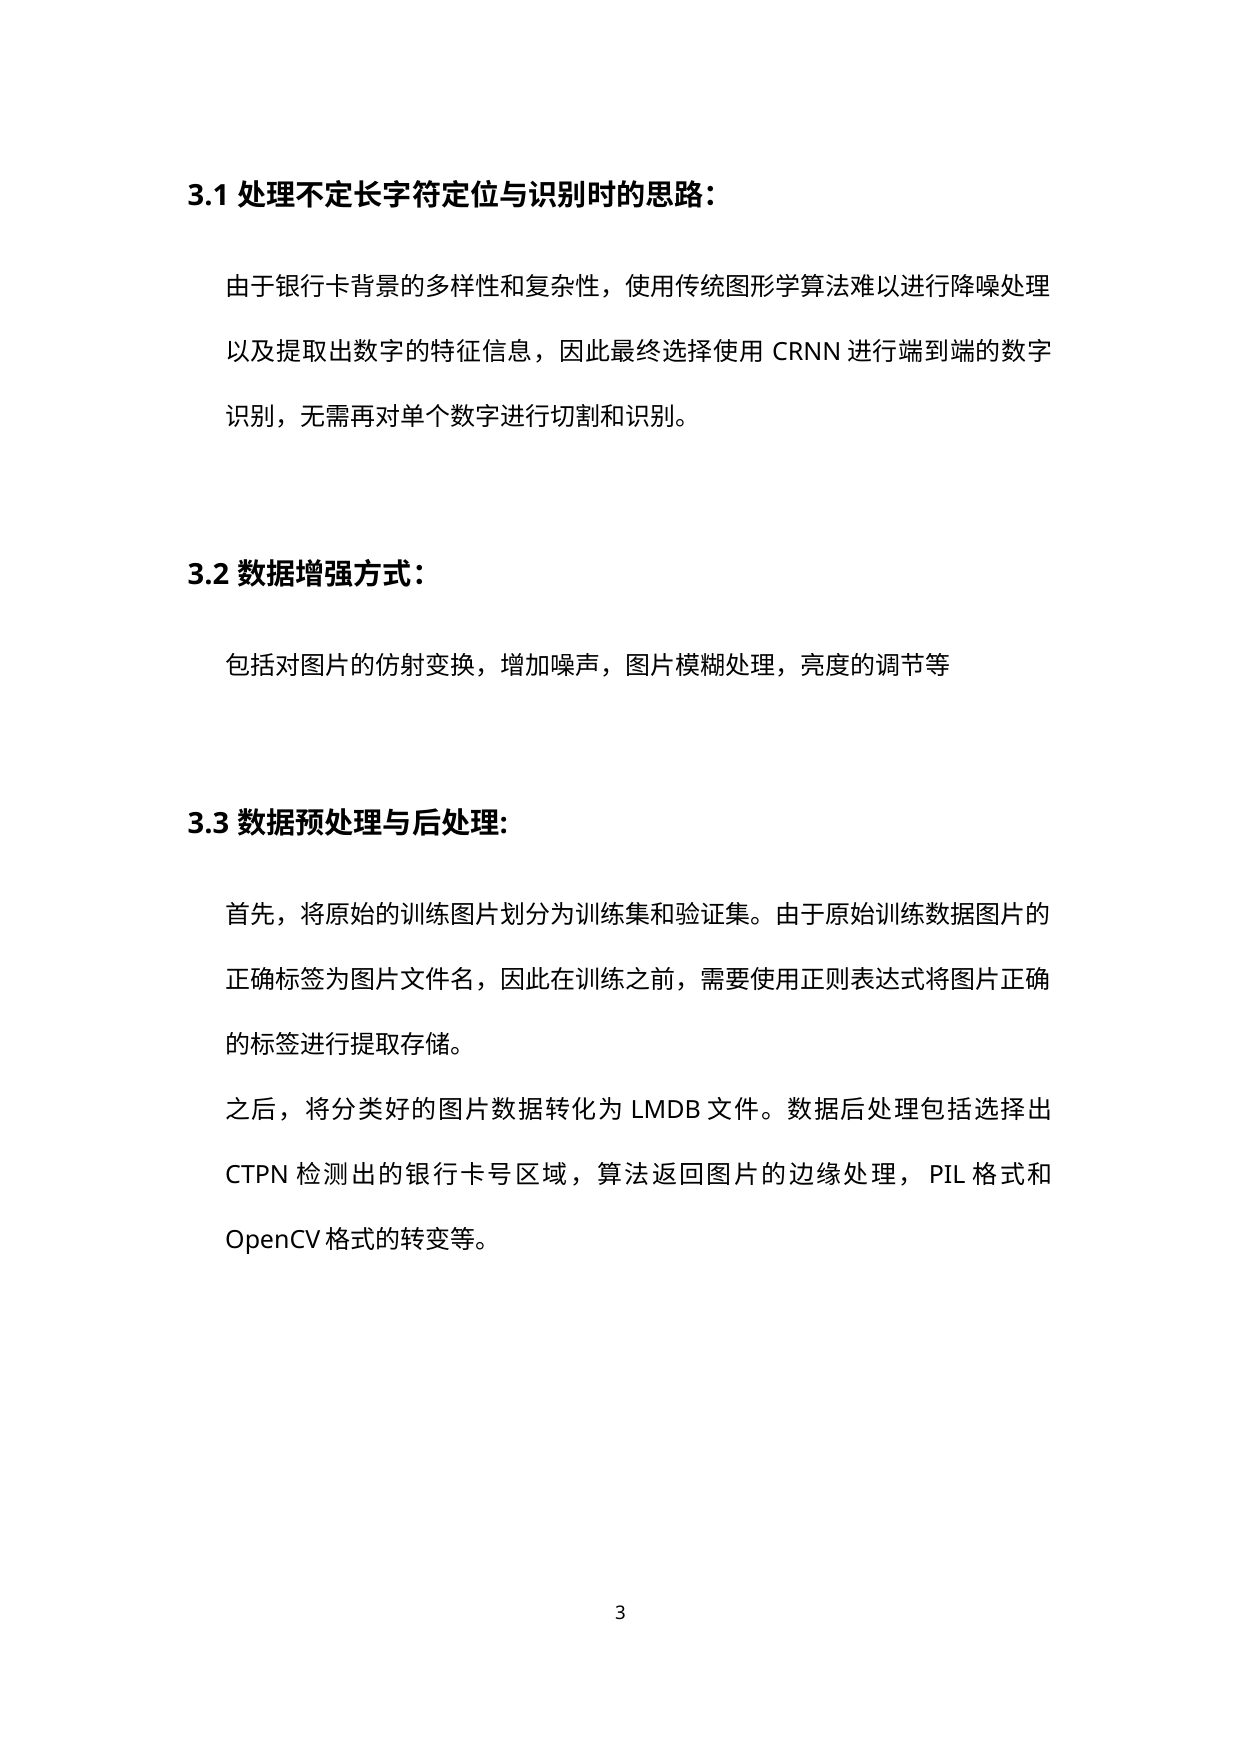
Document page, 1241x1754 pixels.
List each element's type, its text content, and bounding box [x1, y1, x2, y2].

list 包括对图片的仿射变换，增加噪声，图片模糊处理，亮度的调节等 [225, 631, 1053, 696]
list 由于银行卡背景的多样性和复杂性，使用传统图形学算法难以进行降噪处理以及提取出数字的特征信息，因此最终选择使用CRNN进行端到端的数字识别，无需再对单个数字进行切割和识别。 [225, 252, 1053, 447]
list 首先，将原始的训练图片划分为训练集和验证集。由于原始训练数据图片的正确标签为图片文件名，因此在训练之前，需要使用正则表达式将图片正确的标签进行提取存储。 [225, 880, 1053, 1075]
subtitle 3.3 数据预处理与后处理: [187, 788, 1053, 853]
subtitle 3.2 数据增强方式： [187, 539, 1053, 604]
list 之后，将分类好的图片数据转化为LMDB文件。数据后处理包括选择出CTPN检测出的银行卡号区域，算法返回图片的边缘处理，PIL格式和OpenCV格式的转变等。 [225, 1075, 1053, 1270]
subtitle 3.1 处理不定长字符定位与识别时的思路： [187, 160, 1053, 225]
